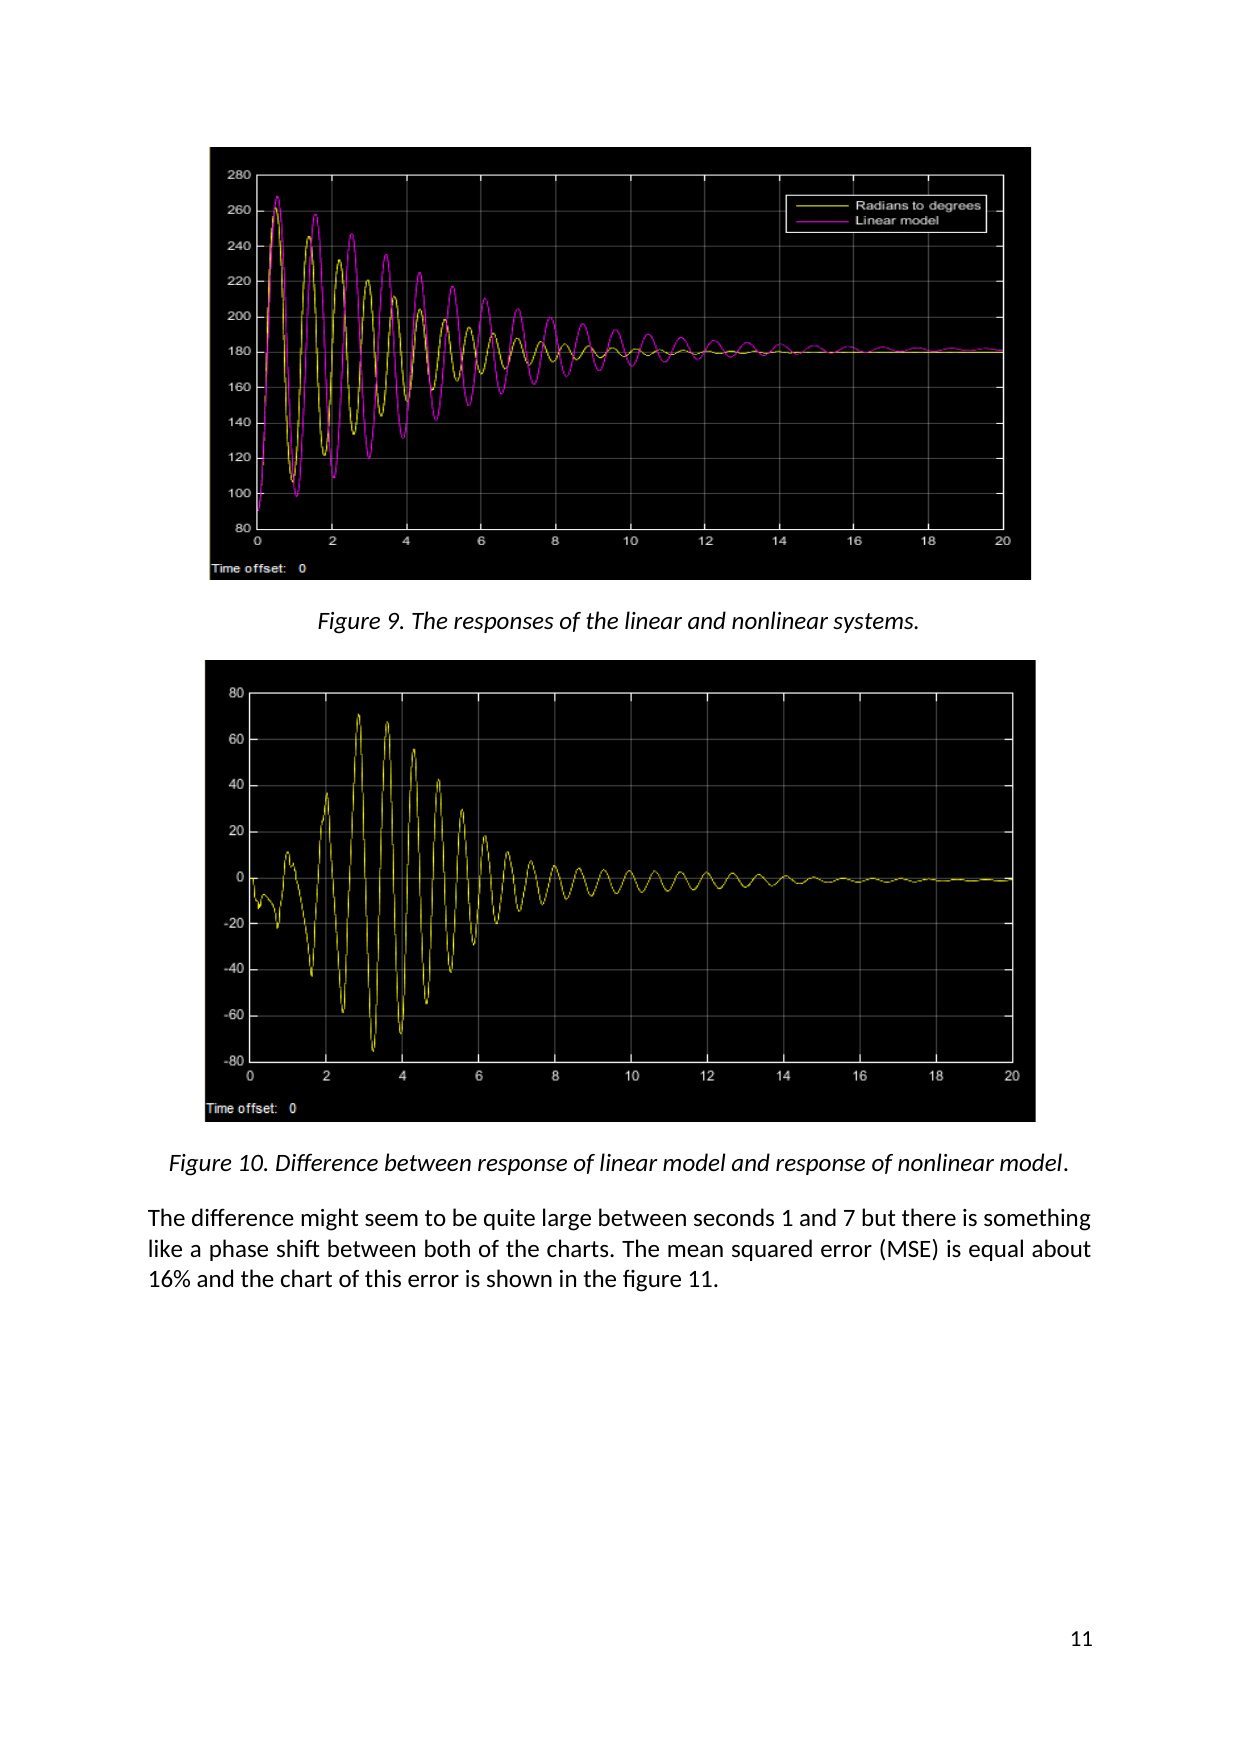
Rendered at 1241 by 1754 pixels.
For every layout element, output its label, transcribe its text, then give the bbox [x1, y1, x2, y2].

text Figure 10. Difference between response of linear model and response of nonlinear model. [148, 1147, 1093, 1177]
text Figure 9. The responses of the linear and nonlinear systems. [148, 605, 1093, 635]
text The difference might seem to be quite large between seconds 1 and 7 but there is something like a phase shift between both of the charts. The mean squared error (MSE) is equal about 16% and the chart of this error is shown in the figure 11. [148, 1202, 1093, 1294]
picture [209, 147, 1032, 580]
picture [204, 660, 1036, 1122]
